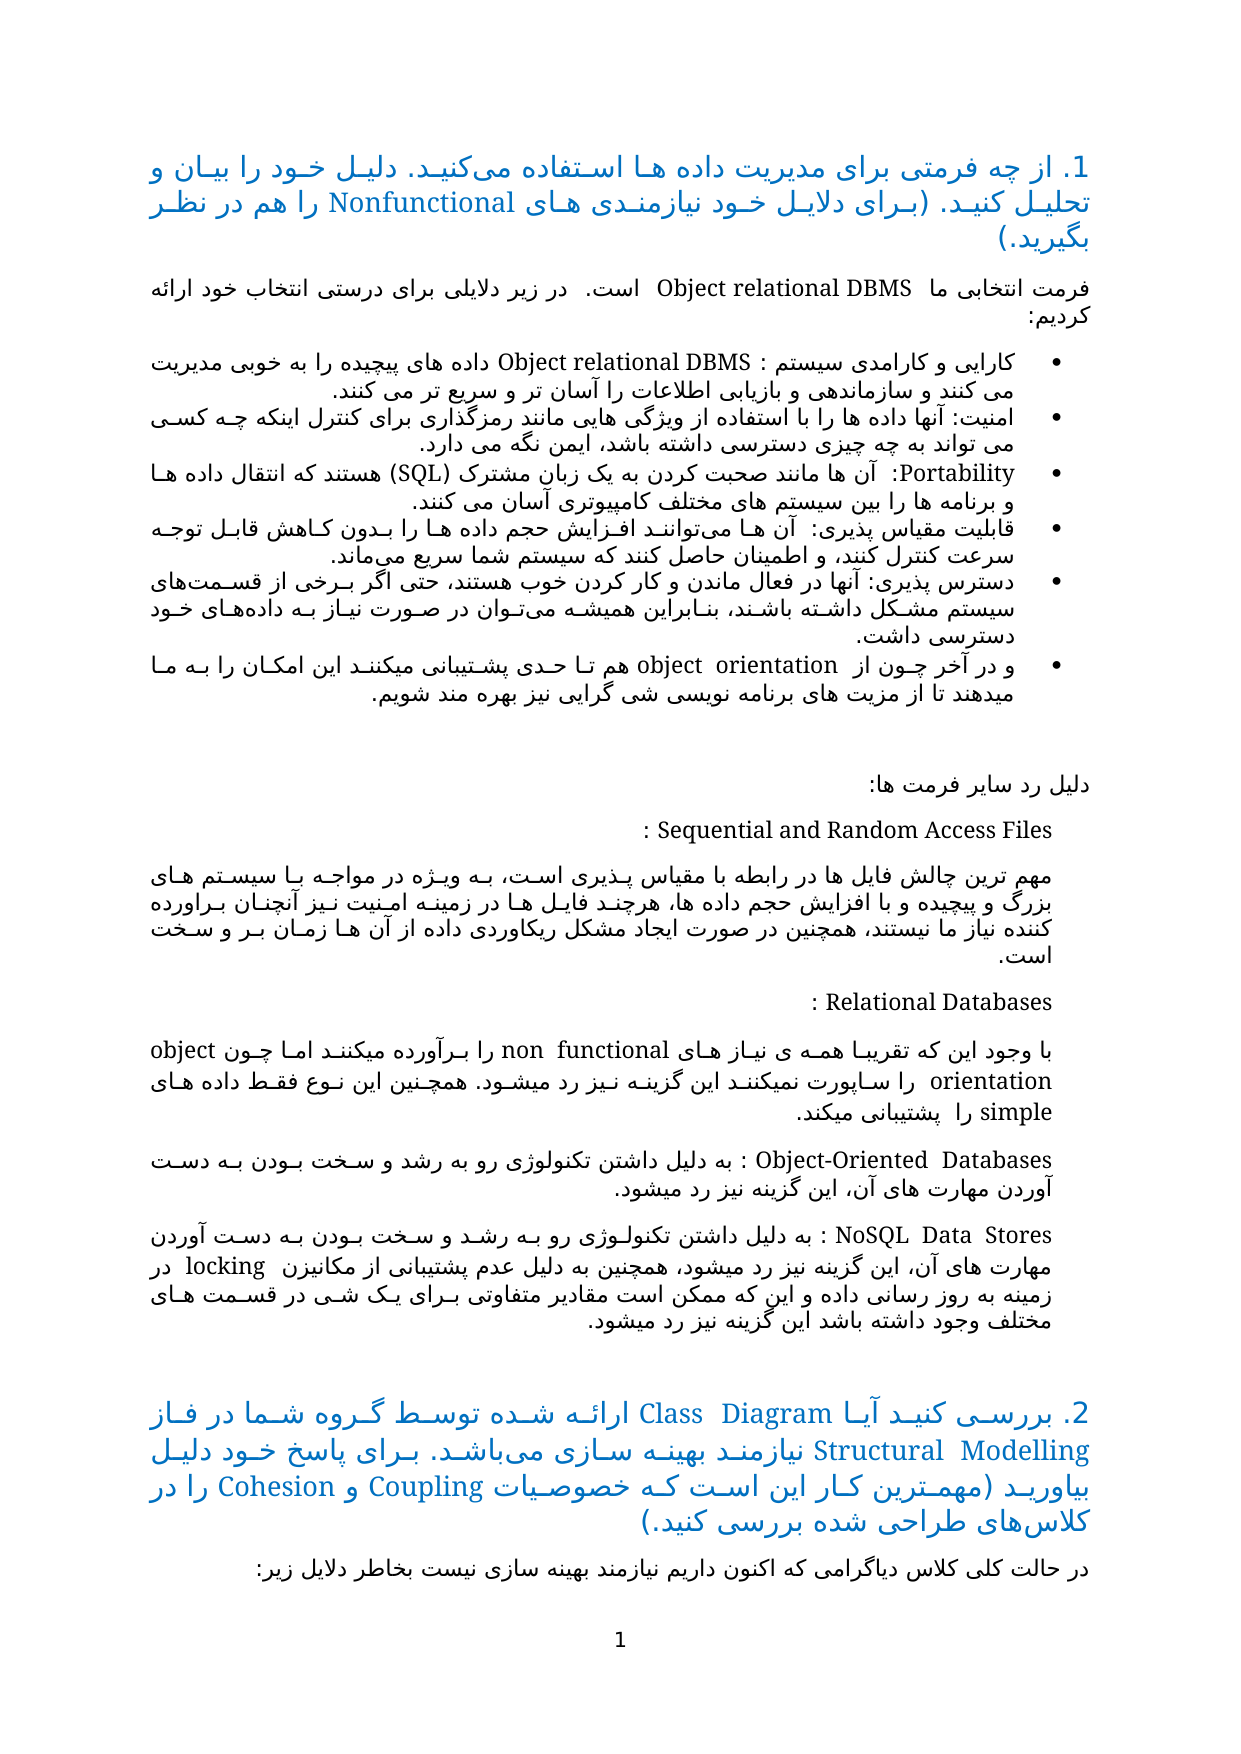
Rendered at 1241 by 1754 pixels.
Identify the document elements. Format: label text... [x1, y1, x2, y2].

text فرمت انتخابی ما Object relational DBMS است. در زیر دلایلی برای درستی انتخاب خود ارائه کردیم: [150, 271, 1090, 329]
list Portability: آن ها مانند صحبت کردن به یک زبان مشترک (SQL) هستند که انتقال داده ها و برنامه ها را بین سیستم های مختلف کامپیوتری آسان می کنند. [150, 457, 1053, 515]
text دلیل رد سایر فرمت ها: [150, 771, 1090, 798]
list کارایی و کارامدی سیستم : Object relational DBMS داده های پیچیده را به خوبی مدیریت می کنند و سازماندهی و بازیابی اطلاعات را آسان تر و سریع تر می کنند. [150, 346, 1053, 404]
text مهم ترین چالش فایل ها در رابطه با مقیاس پذیری است، به ویژه در مواجه با سیستم های بزرگ و پیچیده و با افزایش حجم داده ها، هرچند فایل ها در زمینه امنیت نیز آنچنان براورده کننده نیاز ما نیستند، همچنین در صورت ایجاد مشکل ریکاوردی داده از آن ها زمان بر و سخت است. [150, 862, 1053, 969]
list و در آخر چون از object orientation هم تا حدی پشتیبانی میکنند این امکان را به ما میدهند تا از مزیت های برنامه نویسی شی گرایی نیز بهره مند شویم. [150, 648, 1053, 706]
list امنیت: آنها داده ها را با استفاده از ویژگی هایی مانند رمزگذاری برای کنترل اینکه چه کسی می تواند به چه چیزی دسترسی داشته باشد، ایمن نگه می دارد. [150, 404, 1053, 457]
text Sequential and Random Access Files : [150, 814, 1053, 846]
text با وجود این که تقریبا همه ی نیاز های non functional را برآورده میکنند اما چون object orientation را ساپورت نمیکنند این گزینه نیز رد میشود. همچنین این نوع فقط داده های simple را پشتیبانی میکند. [150, 1033, 1053, 1127]
list دسترس پذیری: آنها در فعال ماندن و کار کردن خوب هستند، حتی اگر برخی از قسمت‌های سیستم مشکل داشته باشند، بنابراین همیشه می‌توان در صورت نیاز به داده‌های خود دسترسی داشت. [150, 568, 1053, 648]
text در حالت کلی کلاس دیاگرامی که اکنون داریم نیازمند بهینه سازی نیست بخاطر دلایل زیر: [150, 1555, 1090, 1582]
list قابلیت مقیاس پذیری: آن ها می‌توانند افزایش حجم داده ها را بدون کاهش قابل توجه سرعت کنترل کنند، و اطمینان حاصل کنند که سیستم شما سریع می‌ماند. [150, 515, 1053, 568]
text 1. از چه فرمتی برای مدیریت داده ها استفاده می‌کنید. دلیل خود را بیان و تحلیل کنید. (برای دلایل خود نیازمندی های Nonfunctional را هم در نظر بگیرید.) [150, 150, 1090, 255]
text NoSQL Data Stores : به دلیل داشتن تکنولوژی رو به رشد و سخت بودن به دست آوردن مهارت های آن، این گزینه نیز رد میشود، همچنین به دلیل عدم پشتیبانی از مکانیزن locking در زمینه به روز رسانی داده و این که ممکن است مقادیر متفاوتی برای یک شی در قسمت های مختلف وجود داشته باشد این گزینه نیز رد میشود. [150, 1218, 1053, 1334]
text Object-Oriented Databases : به دلیل داشتن تکنولوژی رو به رشد و سخت بودن به دست آوردن مهارت های آن، این گزینه نیز رد میشود. [150, 1144, 1053, 1202]
text 2. بررسی کنید آیا Class Diagram ارائه شده توسط گروه شما در فاز Structural Modelling نیازمند بهینه سازی می‌باشد. برای پاسخ خود دلیل بیاورید (مهمترین کار این است که خصوصیات Coupling و Cohesion را در کلاس‌های طراحی شده بررسی کنید.) [150, 1394, 1090, 1539]
text Relational Databases : [150, 986, 1053, 1017]
